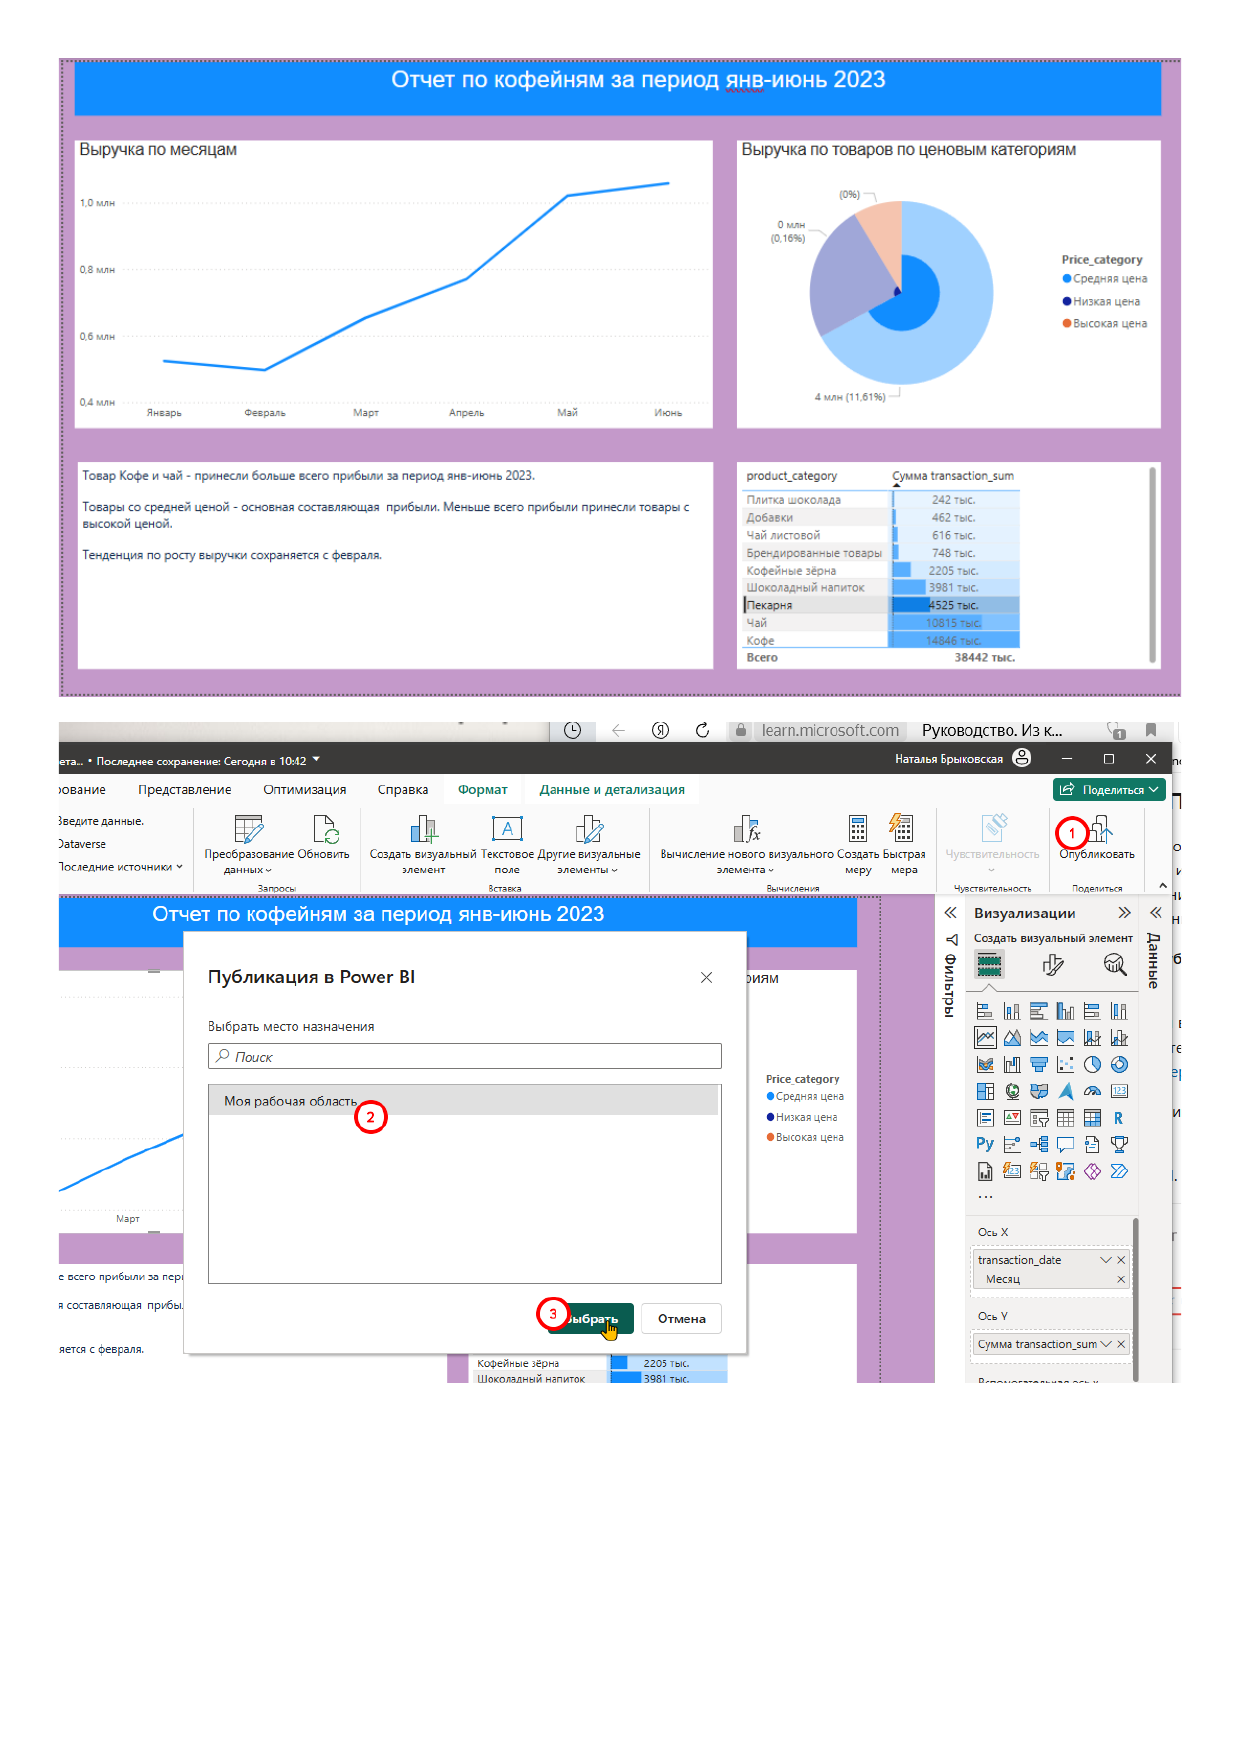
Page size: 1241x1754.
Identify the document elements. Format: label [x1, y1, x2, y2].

picture [58, 722, 1182, 1383]
picture [58, 58, 1182, 697]
